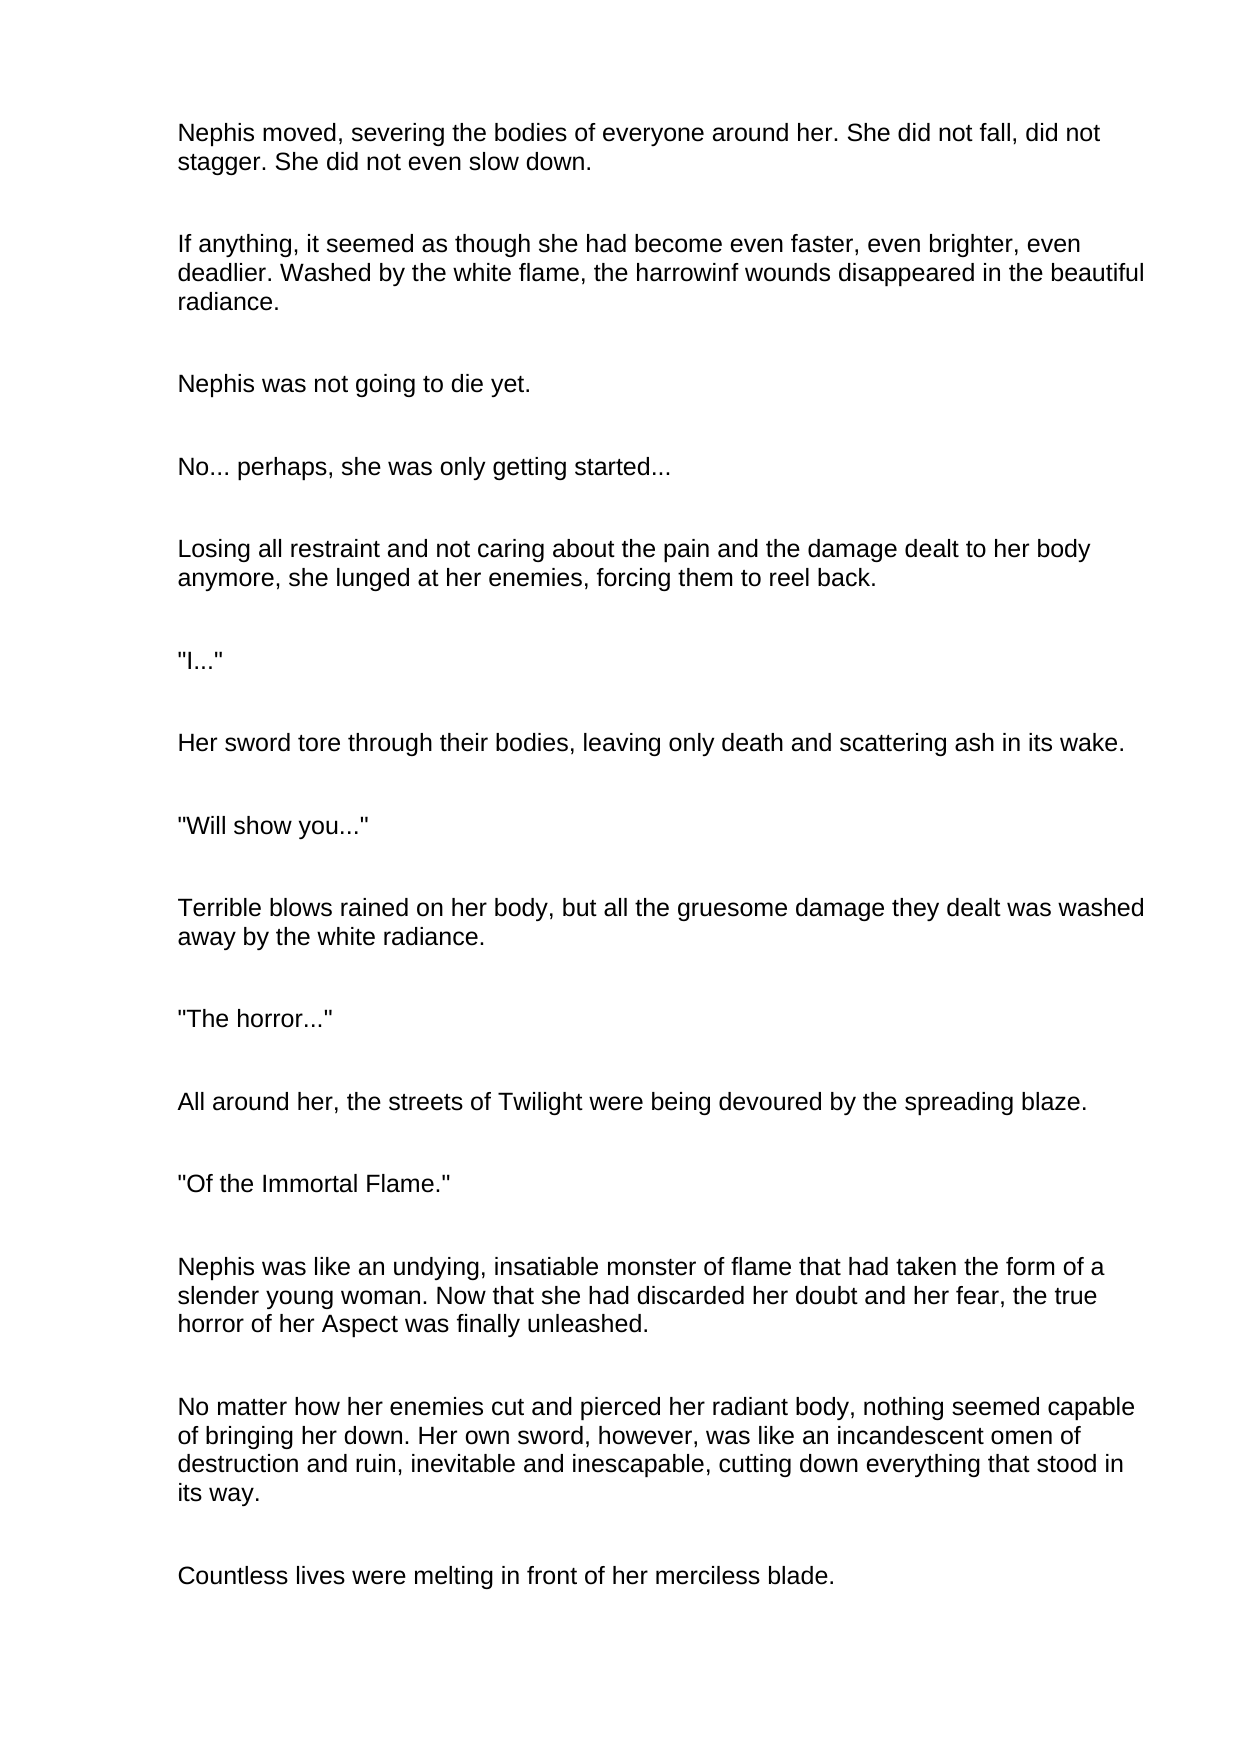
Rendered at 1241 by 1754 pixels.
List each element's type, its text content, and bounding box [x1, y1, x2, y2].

text Nephis was not going to die yet. [177, 369, 1152, 398]
text No... perhaps, she was only getting started... [177, 452, 1152, 481]
text "Will show you..." [177, 811, 1152, 839]
text "The horror..." [177, 1004, 1152, 1033]
text No matter how her enemies cut and pierced her radiant body, nothing seemed capable of bringing her down. Her own sword, however, was like an incandescent omen of destruction and ruin, inevitable and inescapable, cutting down everything that stood in its way. [177, 1392, 1152, 1507]
text Nephis moved, severing the bodies of everyone around her. She did not fall, did not stagger. She did not even slow down. [177, 118, 1152, 176]
text If anything, it seemed as though she had become even faster, even brighter, even deadlier. Washed by the white flame, the harrowinf wounds disappeared in the beautiful radiance. [177, 229, 1152, 316]
text Losing all restraint and not caring about the pain and the damage dealt to her body anymore, she lunged at her enemies, forcing them to reel back. [177, 534, 1152, 592]
text "Of the Immortal Flame." [177, 1169, 1152, 1198]
text Nephis was like an undying, insatiable monster of flame that had taken the form of a slender young woman. Now that she had discarded her doubt and her fear, the true horror of her Aspect was finally unleashed. [177, 1252, 1152, 1338]
text Her sword tore through their bodies, leaving only death and scattering ash in its wake. [177, 728, 1152, 757]
text "I..." [177, 646, 1152, 674]
text Terrible blows rained on her body, but all the gruesome damage they dealt was washed away by the white radiance. [177, 893, 1152, 951]
text Countless lives were melting in front of her merciless blade. [177, 1561, 1152, 1589]
text All around her, the streets of Twilight were being devoured by the spreading blaze. [177, 1087, 1152, 1116]
